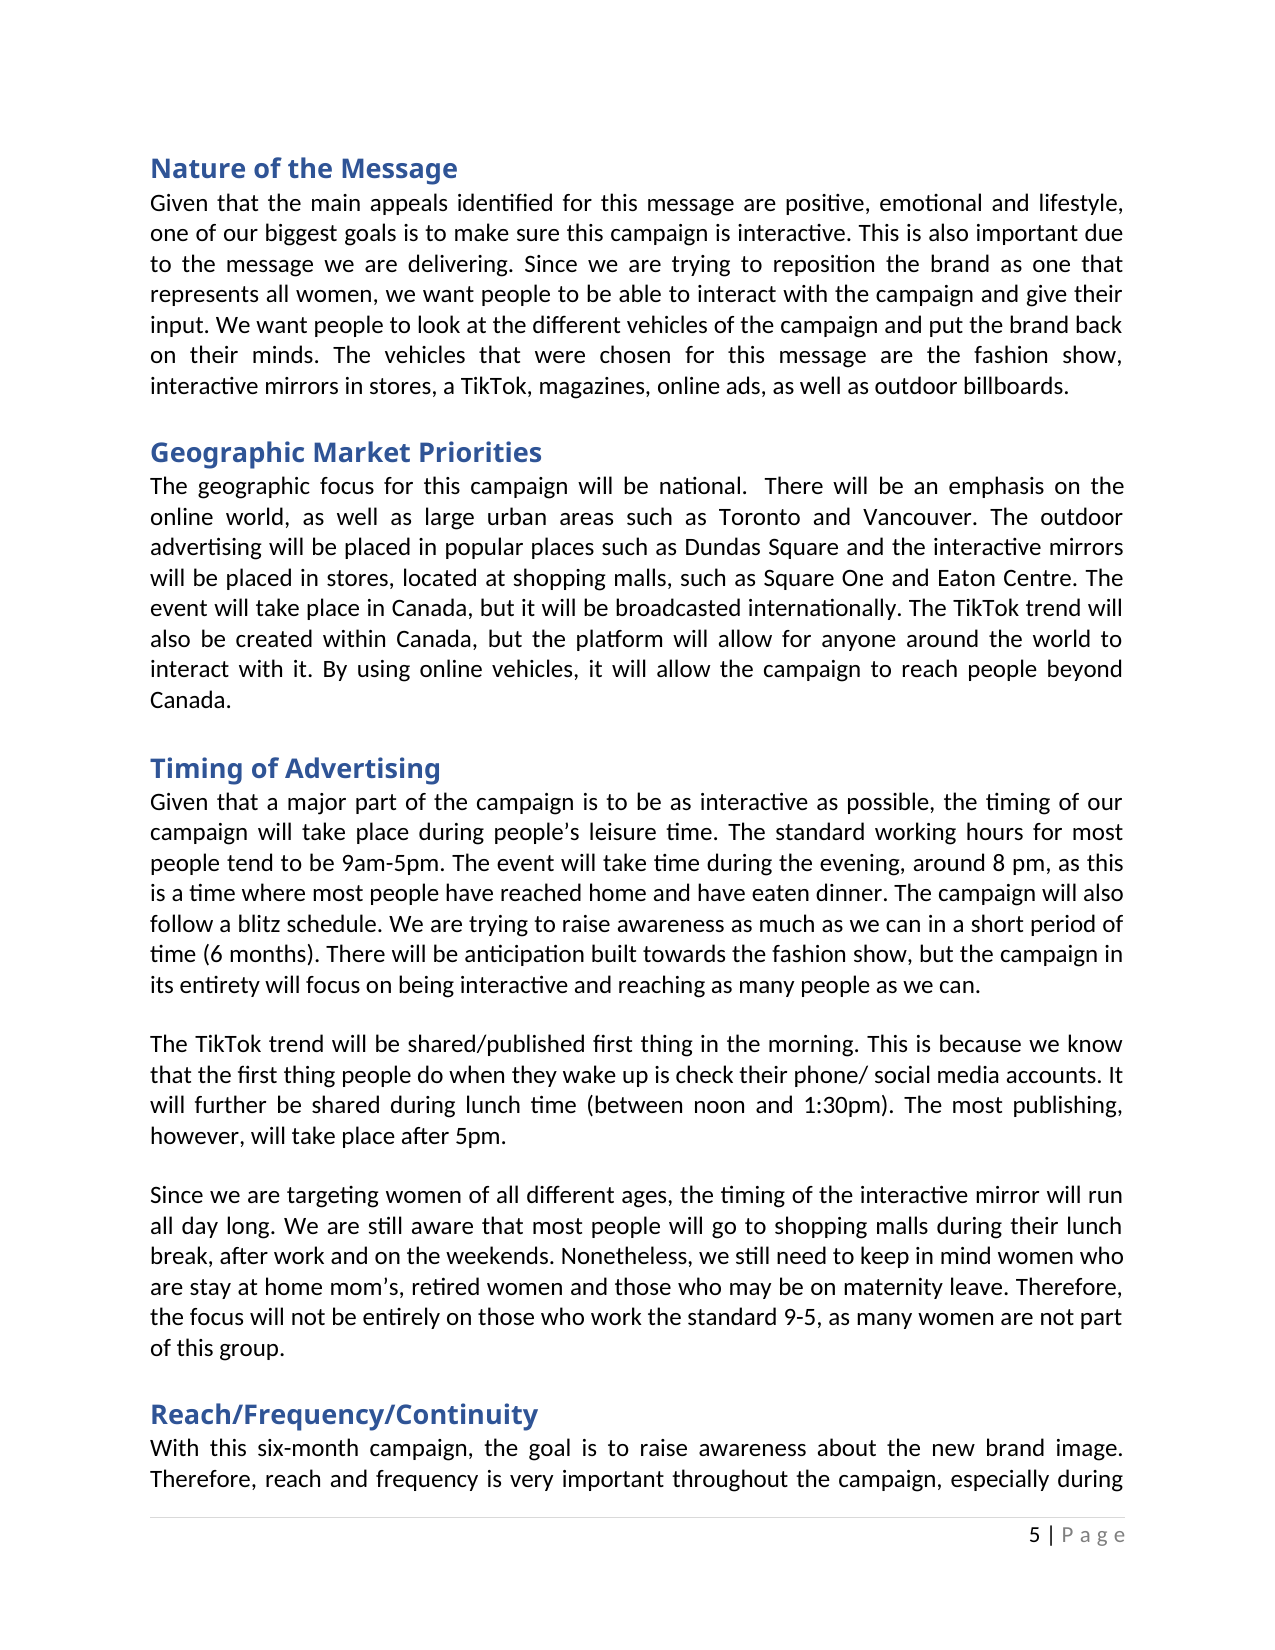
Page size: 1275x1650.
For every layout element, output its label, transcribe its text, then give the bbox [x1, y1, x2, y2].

subtitle Reach/Frequency/Continuity [150, 1395, 1125, 1432]
subtitle Geographic Market Priorities [150, 433, 1125, 470]
text Given that the main appeals identified for this message are positive, emotional and lifestyle, one of our biggest goals is to make sure this campaign is interactive. This is also important due to the message we are delivering. Since we are trying to reposition the brand as one that represents all women, we want people to be able to interact with the campaign and give their input. We want people to look at the different vehicles of the campaign and put the brand back on their minds. The vehicles that were chosen for this message are the fashion show, interactive mirrors in stores, a TikTok, magazines, online ads, as well as outdoor billboards. [150, 187, 1125, 401]
text The geographic focus for this campaign will be national. There will be an emphasis on the online world, as well as large urban areas such as Toronto and Vancouver. The outdoor advertising will be placed in popular places such as Dundas Square and the interactive mirrors will be placed in stores, located at shopping malls, such as Square One and Eaton Centre. The event will take place in Canada, but it will be broadcasted internationally. The TikTok trend will also be created within Canada, but the platform will allow for anyone around the world to interact with it. By using online vehicles, it will allow the campaign to reach people beyond Canada. [150, 470, 1125, 714]
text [150, 1432, 1125, 1493]
text Since we are targeting women of all different ages, the timing of the interactive mirror will run all day long. We are still aware that most people will go to shopping malls during their lunch break, after work and on the weekends. Nonetheless, we still need to keep in mind women who are stay at home mom’s, retired women and those who may be on maternity leave. Therefore, the focus will not be entirely on those who work the standard 9-5, as many women are not part of this group. [150, 1179, 1125, 1362]
text The TikTok trend will be shared/published first thing in the morning. This is because we know that the first thing people do when they wake up is check their phone/ social media accounts. It will further be shared during lunch time (between noon and 1:30pm). The most publishing, however, will take place after 5pm. [150, 1028, 1125, 1151]
text Given that a major part of the campaign is to be as interactive as possible, the timing of our campaign will take place during people’s leisure time. The standard working hours for most people tend to be 9am-5pm. The event will take time during the evening, around 8 pm, as this is a time where most people have reached home and have eaten dinner. The campaign will also follow a blitz schedule. We are trying to raise awareness as much as we can in a short period of time (6 months). There will be anticipation built towards the fashion show, but the campaign in its entirety will focus on being interactive and reaching as many people as we can. [150, 786, 1125, 1000]
subtitle Timing of Advertising [150, 749, 1125, 786]
subtitle Nature of the Message [150, 150, 1125, 187]
